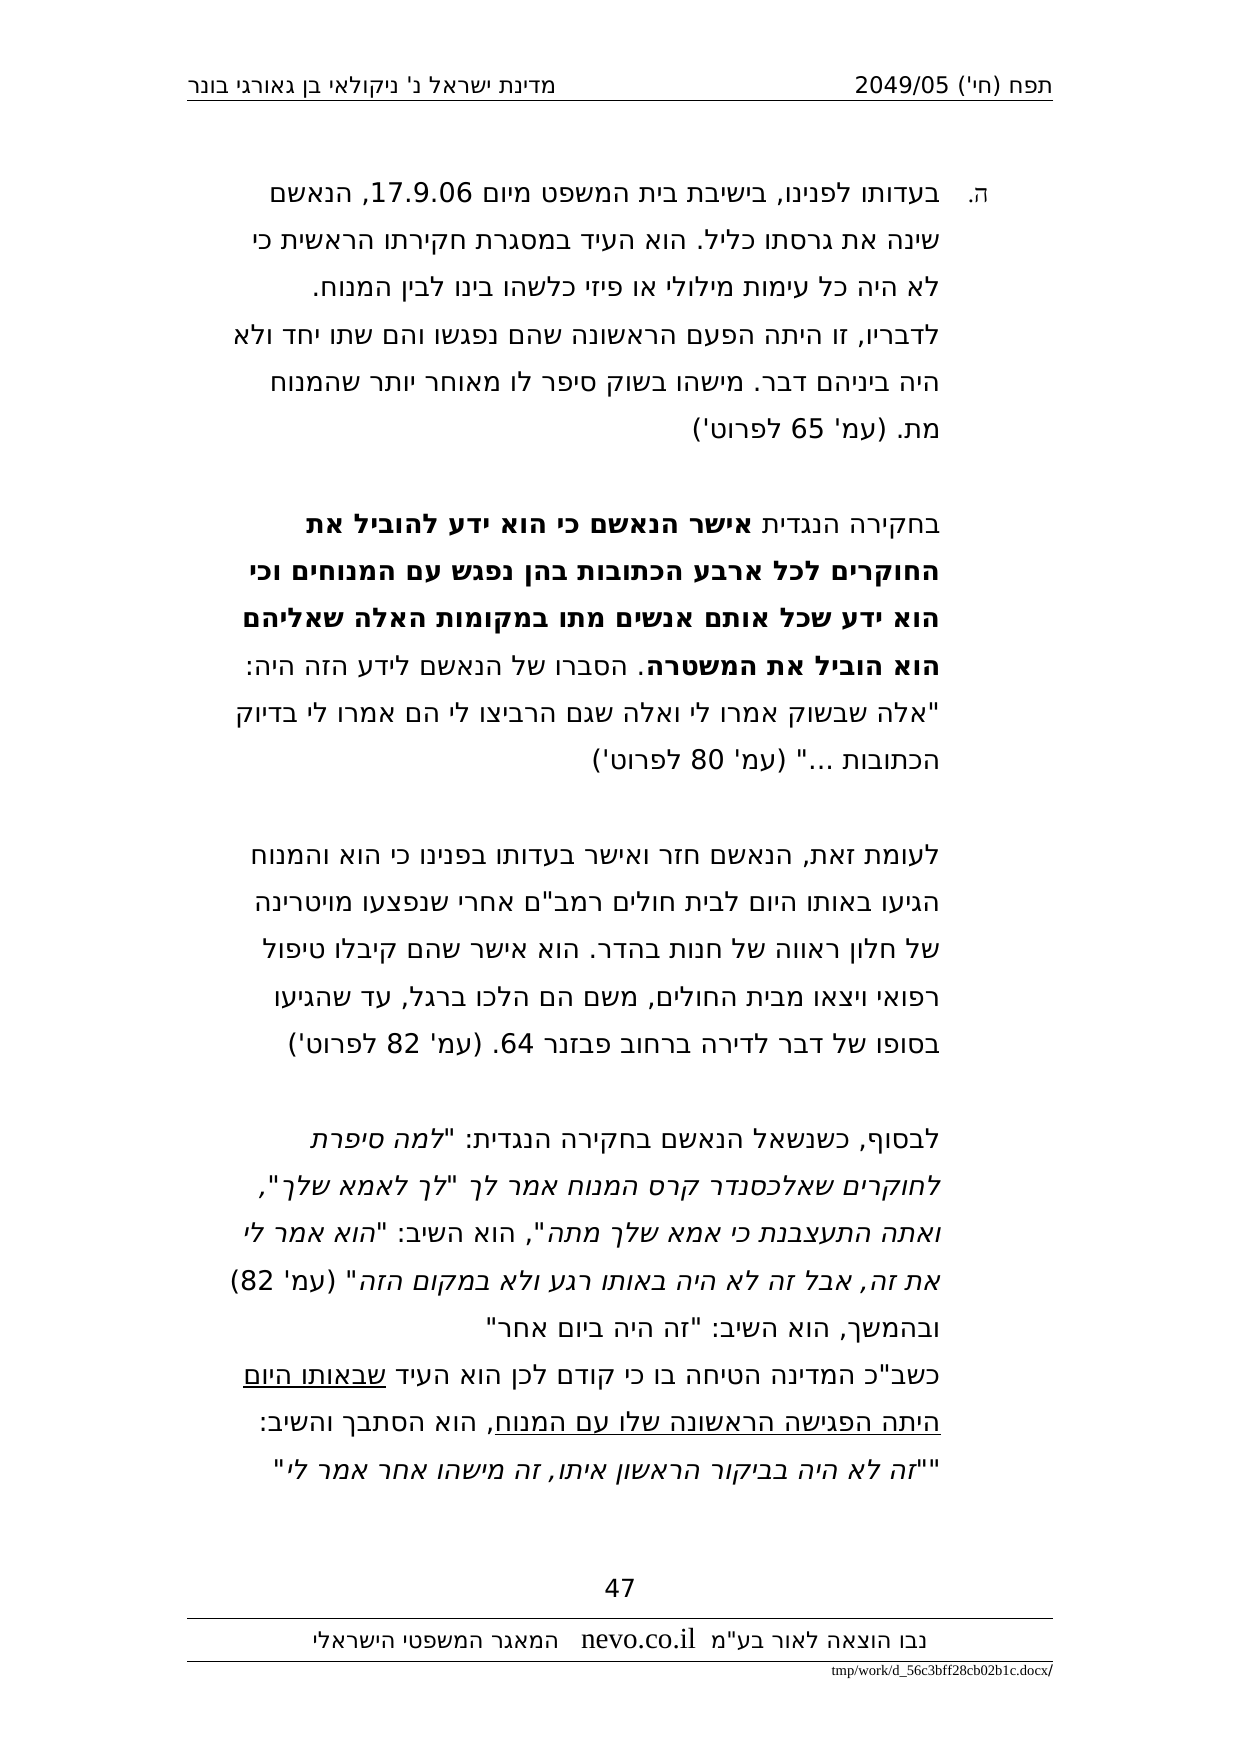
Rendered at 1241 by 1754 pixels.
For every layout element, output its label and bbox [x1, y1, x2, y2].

list [225, 177, 978, 1486]
